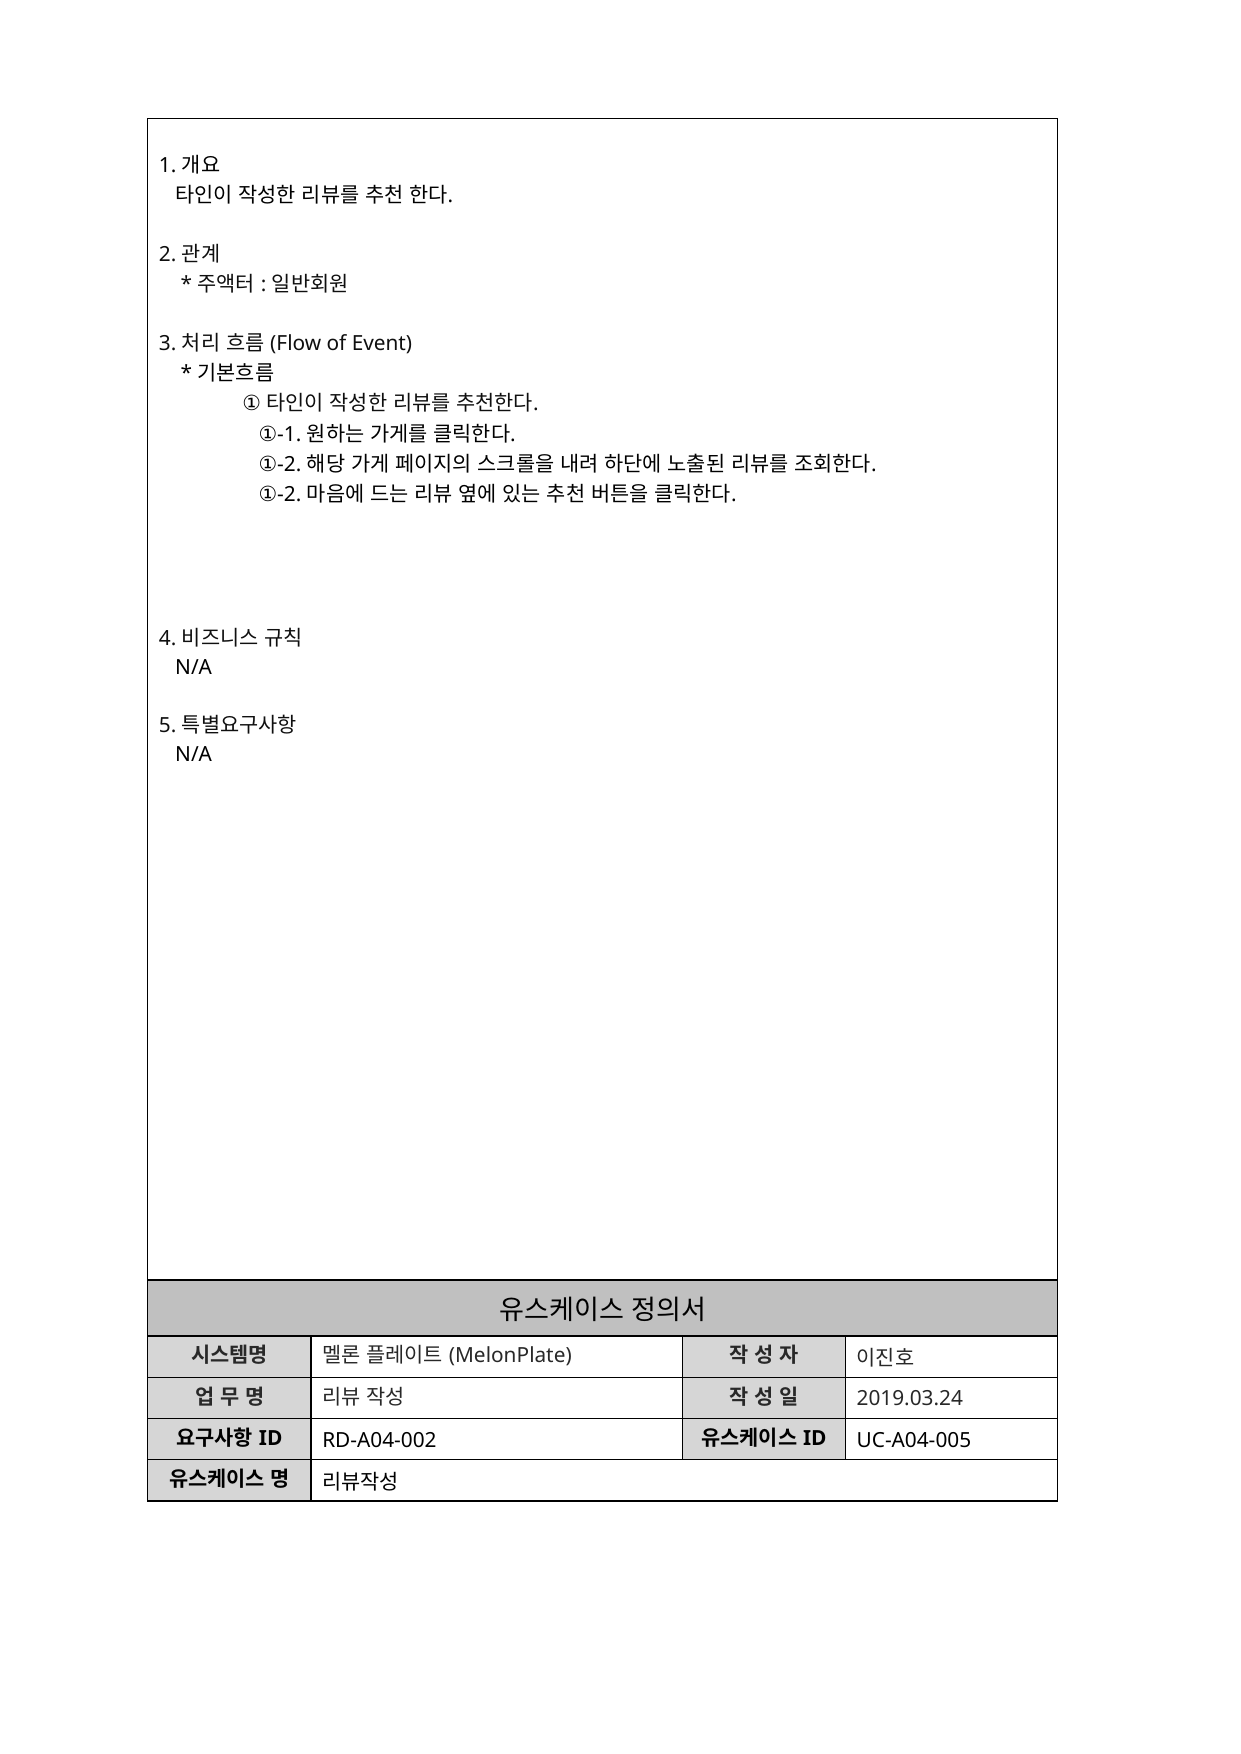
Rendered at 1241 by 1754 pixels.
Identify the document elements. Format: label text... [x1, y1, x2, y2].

table_cell 유스케이스 명 [148, 1460, 310, 1500]
table_cell 유스케이스 ID [683, 1419, 845, 1459]
table_cell UC-A04-005 [846, 1419, 1057, 1459]
table_cell 요구사항 ID [148, 1419, 310, 1459]
table_cell 업 무 명 [148, 1378, 310, 1418]
table_cell 유스케이스 정의서 [148, 1281, 1057, 1335]
table_cell 작 성 일 [683, 1378, 845, 1418]
table_cell RD-A04-002 [312, 1419, 682, 1459]
table_cell 시스템명 [148, 1337, 310, 1377]
table_cell 작 성 자 [683, 1337, 845, 1377]
table_cell 1. 개요 타인이 작성한 리뷰를 추천 한다. 2. 관계 * 주액터 : 일반회원 3. 처리 흐름 (Flow of Event) * 기본흐름 ① 타인이 작성한 리뷰를 추천한다. ①-1. 원하는 가게를 클릭한다. ①-2. 해당 가게 페이지의 스크롤을 내려 하단에 노출된 리뷰를 조회한다. ①-2. 마음에 드는 리뷰 옆에 있는 추천 버튼을 클릭한다. 4. 비즈니스 규칙 N/A 5. 특별요구사항 N/A [148, 119, 1057, 1279]
table_cell 멜론 플레이트 (MelonPlate) [312, 1337, 682, 1377]
table_cell 리뷰 작성 [312, 1378, 682, 1418]
table_cell 2019.03.24 [846, 1378, 1057, 1418]
table_cell 이진호 [846, 1337, 1057, 1377]
table_cell 리뷰작성 [312, 1460, 1057, 1500]
